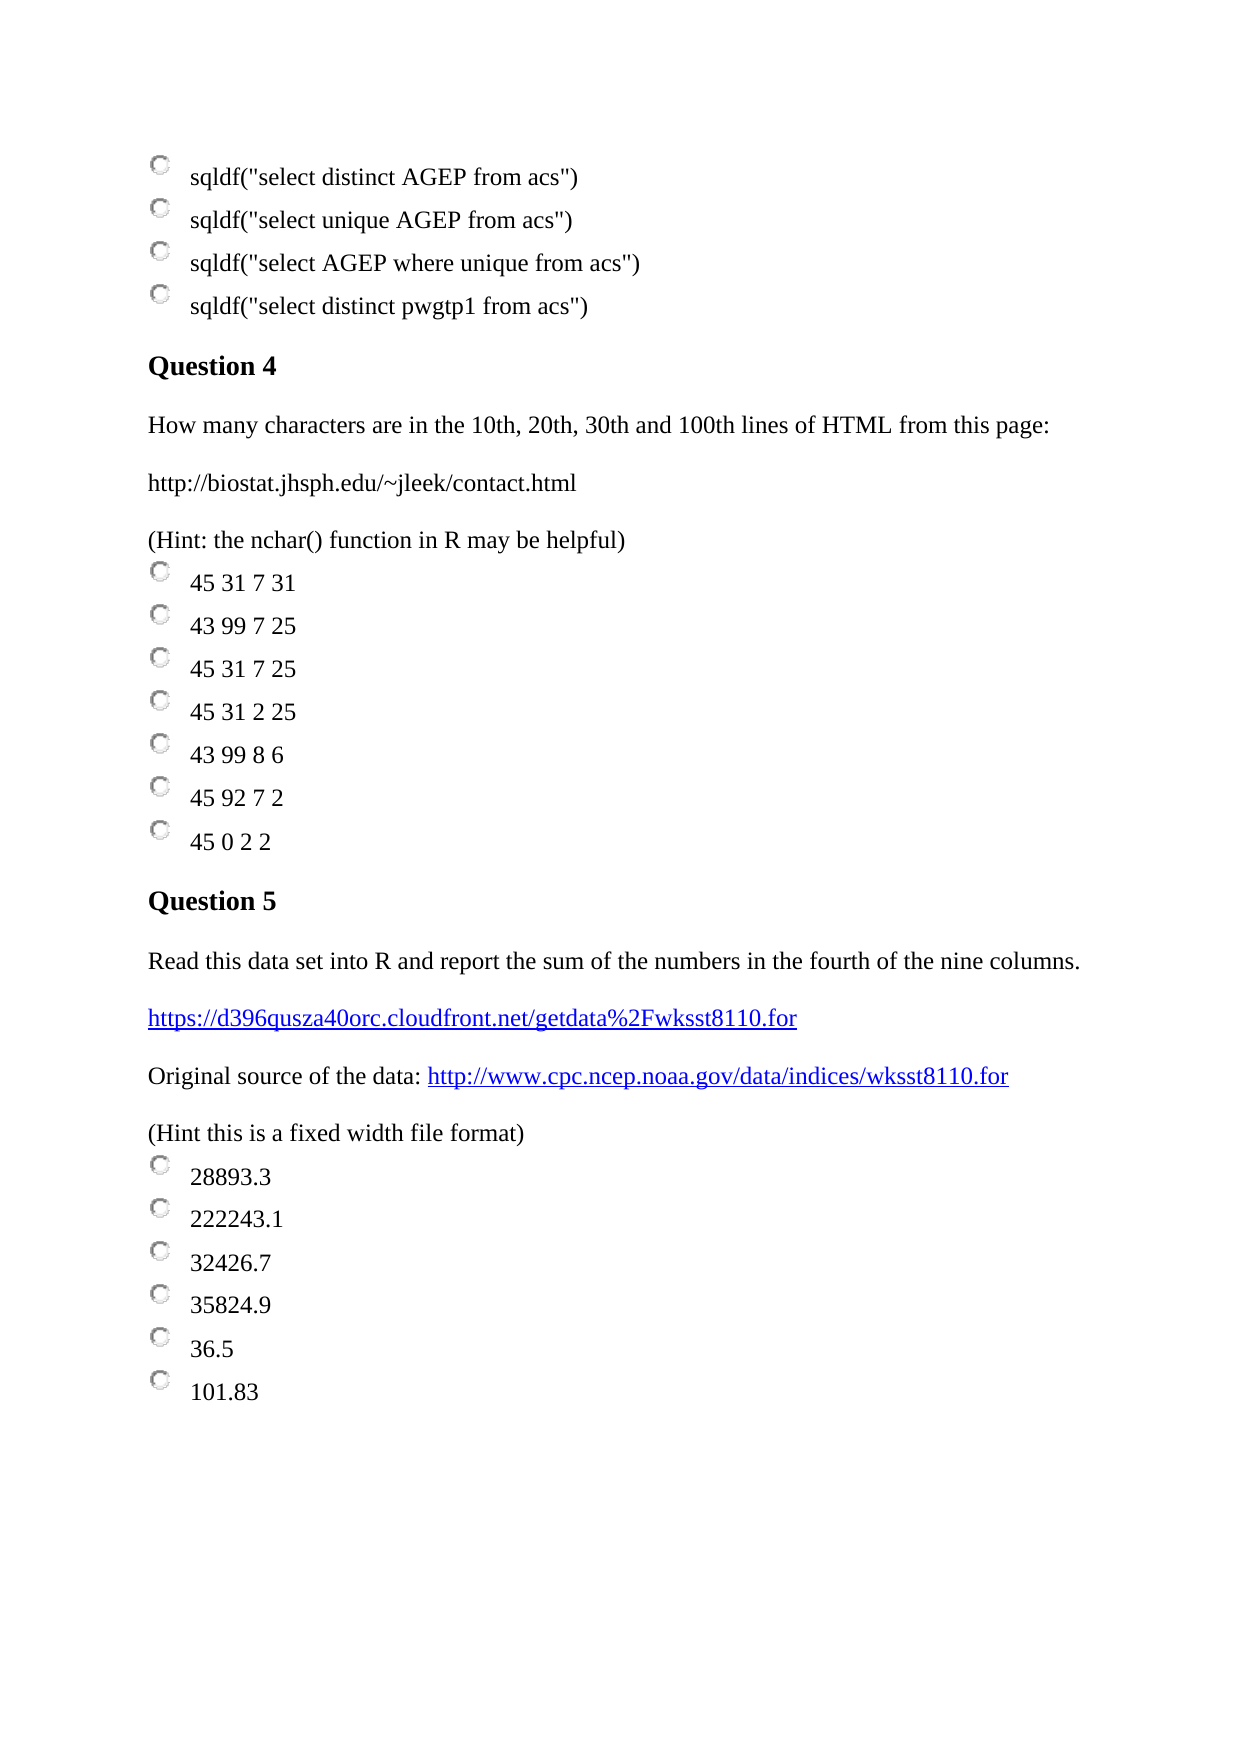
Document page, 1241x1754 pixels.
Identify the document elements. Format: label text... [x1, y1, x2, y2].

text Question 4 [148, 349, 1093, 381]
text 45 31 2 25 [148, 683, 1093, 726]
text 35824.9 [148, 1276, 1093, 1319]
text 45 92 7 2 [148, 769, 1093, 812]
text 101.83 [148, 1362, 1093, 1405]
text 43 99 8 6 [148, 726, 1093, 769]
text 45 0 2 2 [148, 812, 1093, 855]
text 222243.1 [148, 1190, 1093, 1233]
text sqldf("select AGEP where unique from acs") [148, 234, 1093, 277]
text Question 5 [148, 884, 1093, 917]
text How many characters are in the 10th, 20th, 30th and 100th lines of HTML from this page: http://biostat.jhsph.edu/~jleek/contact.html (Hint: the nchar() function in R may be helpful) [148, 410, 1093, 554]
text 28893.3 [148, 1147, 1093, 1190]
text Read this data set into R and report the sum of the numbers in the fourth of the nine columns. https://d396qusza40orc.cloudfront.net/getdata%2Fwksst8110.for Original source of the data: http://www.cpc.ncep.noaa.gov/data/indices/wksst8110.for (Hint this is a fixed width file format) [148, 946, 1093, 1147]
text 43 99 7 25 [148, 597, 1093, 640]
text 36.5 [148, 1319, 1093, 1362]
text 32426.7 [148, 1233, 1093, 1276]
text 45 31 7 31 [148, 554, 1093, 597]
text 45 31 7 25 [148, 640, 1093, 683]
text sqldf("select distinct pwgtp1 from acs") [148, 277, 1093, 320]
text sqldf("select unique AGEP from acs") [148, 191, 1093, 234]
text sqldf("select distinct AGEP from acs") [148, 148, 1093, 191]
